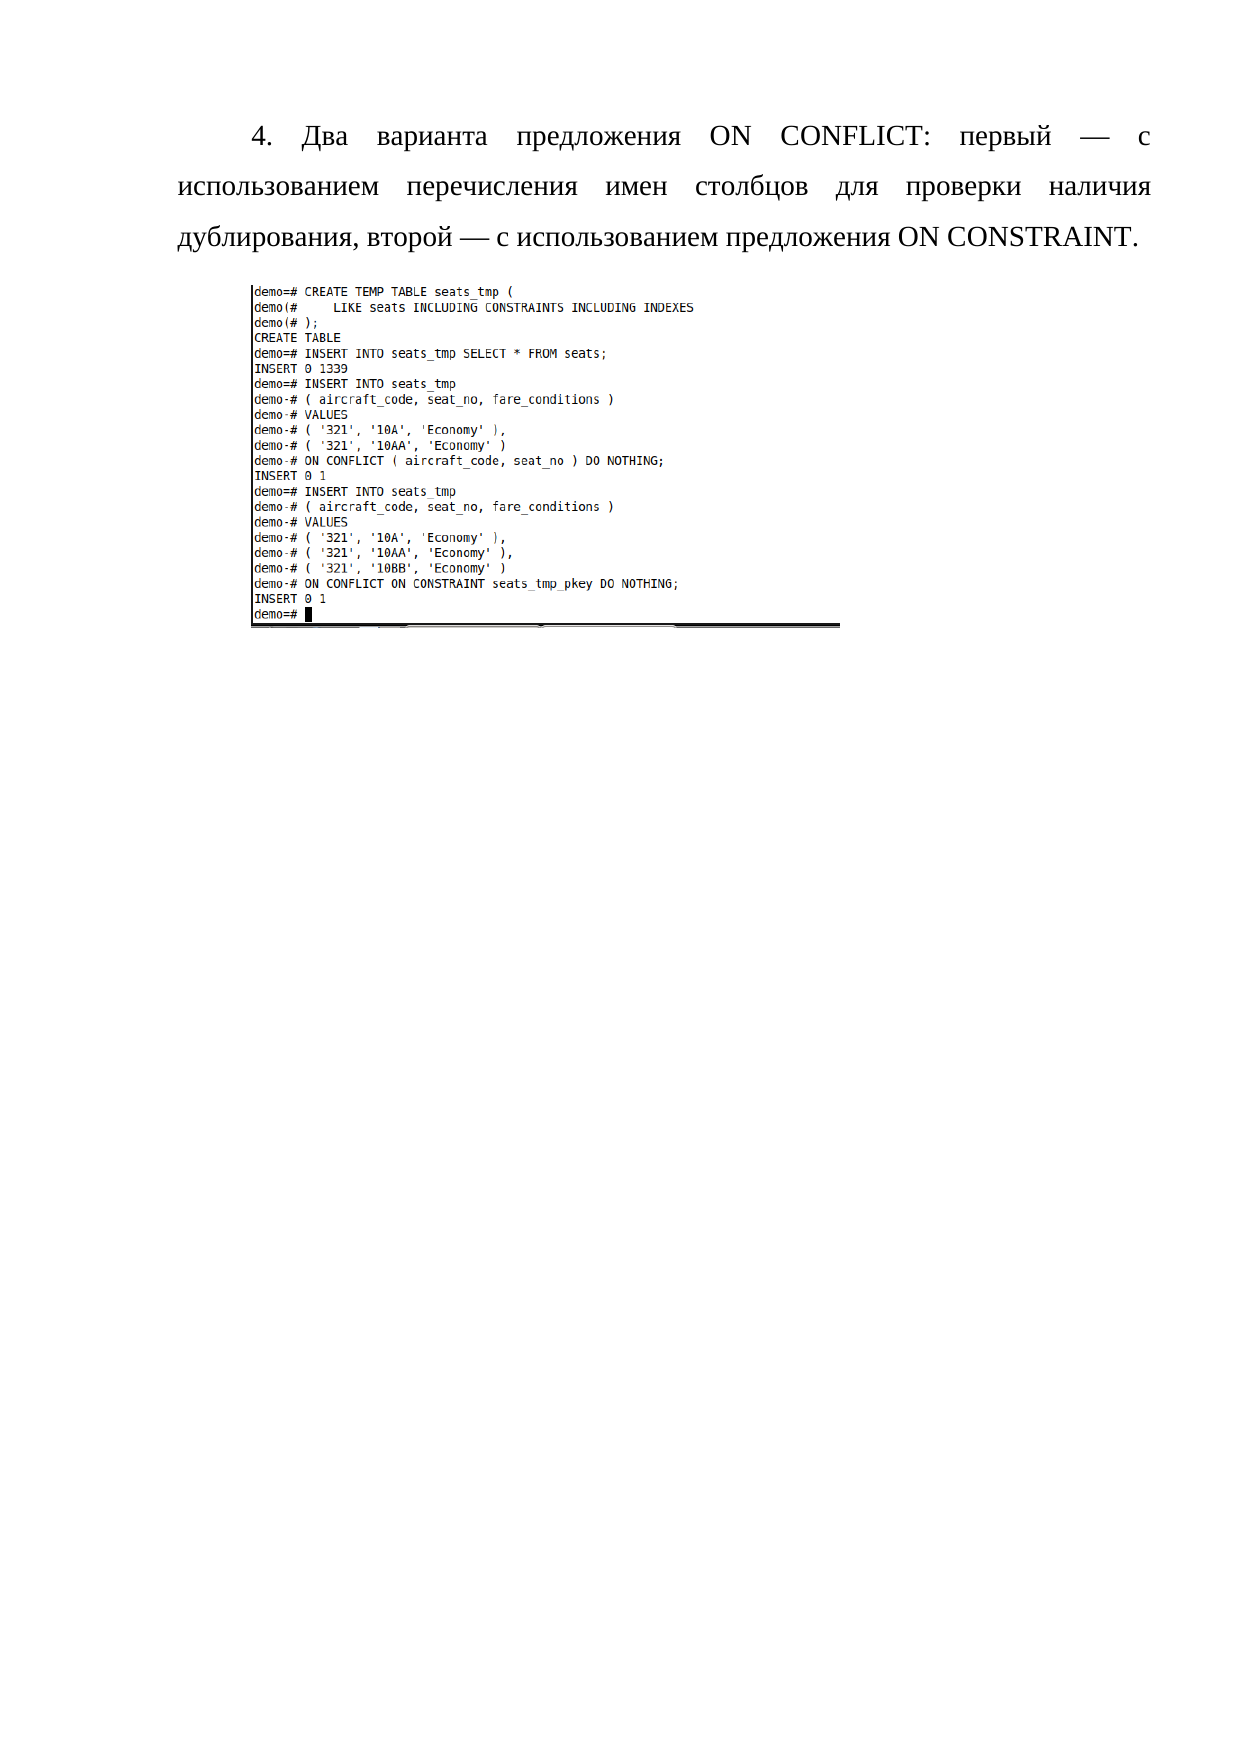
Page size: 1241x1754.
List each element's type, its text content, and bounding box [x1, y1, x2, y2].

picture [251, 285, 840, 628]
text 4. Два варианта предложения ON CONFLICT: первый — с использованием перечисления имен столбцов для проверки наличия дублирования, второй — с использованием предложения ON CONSTRAINT. [177, 118, 1152, 252]
